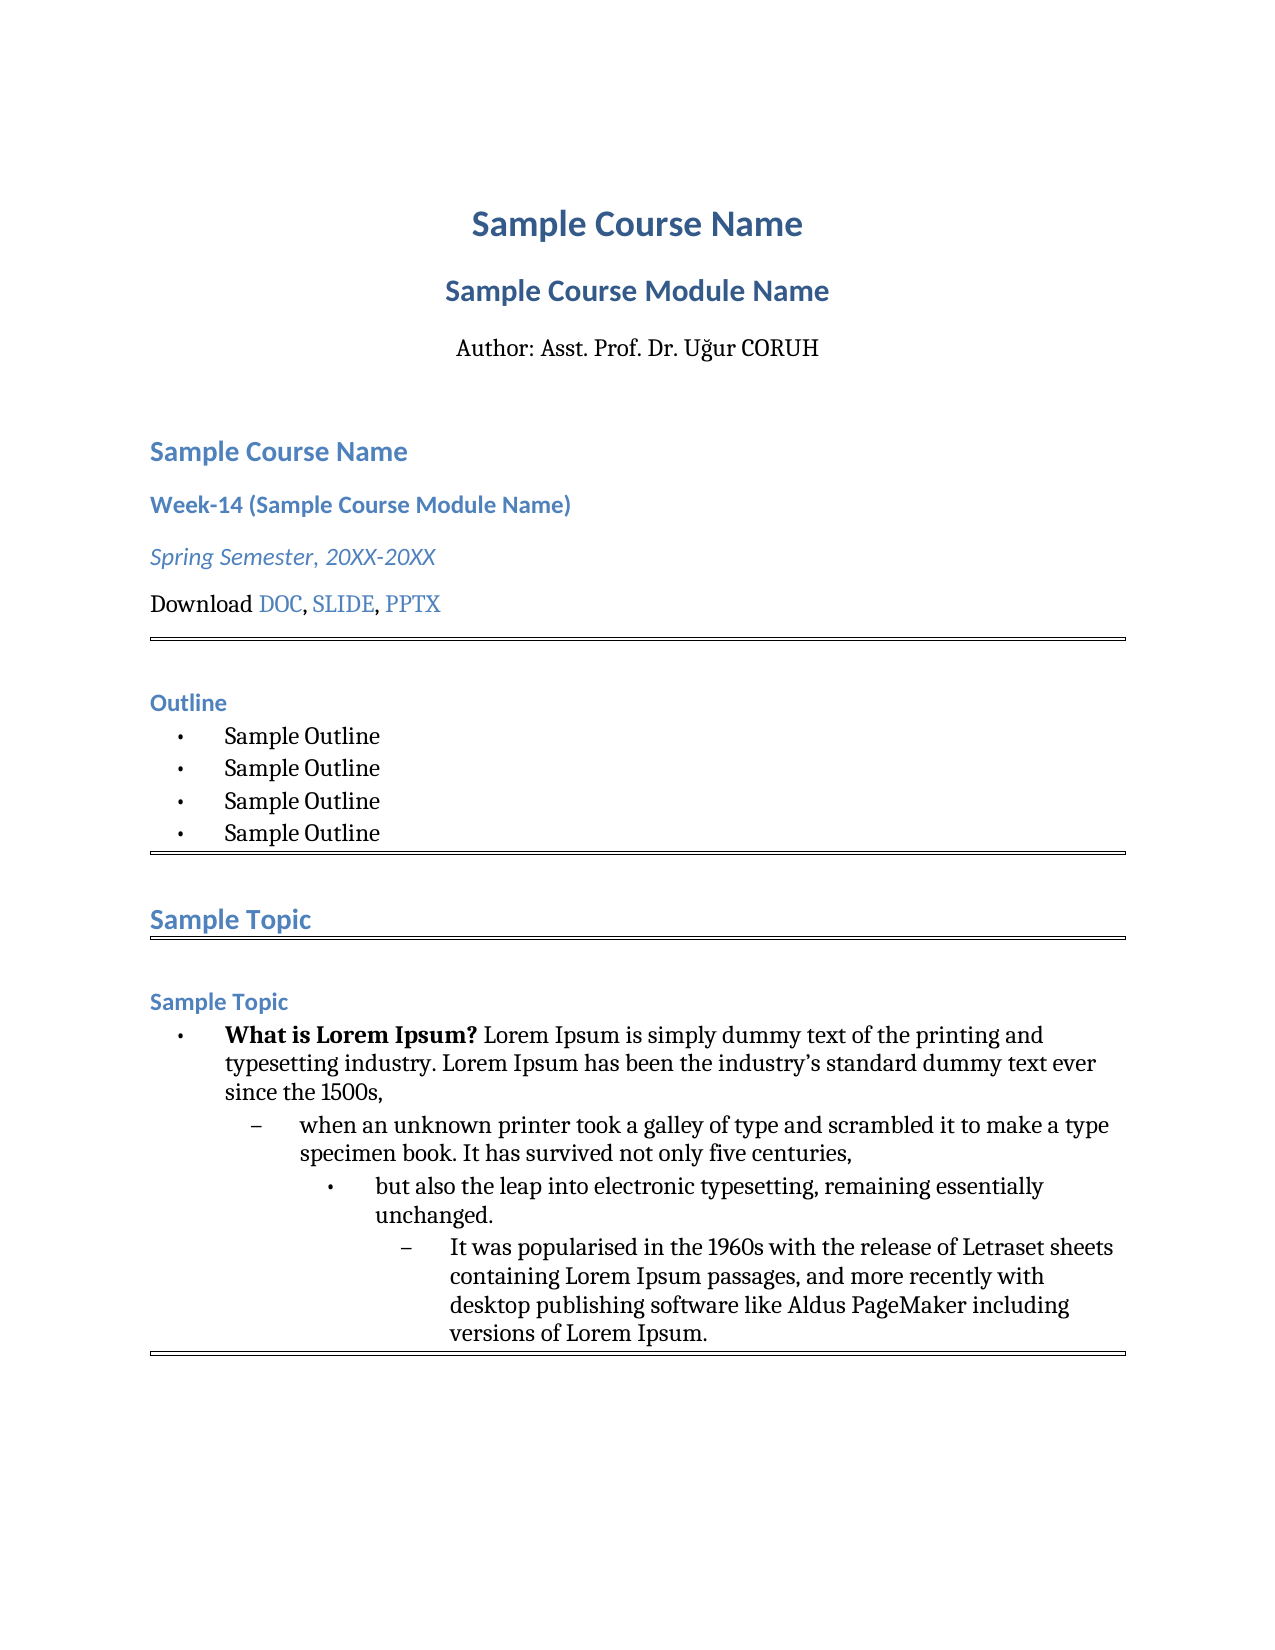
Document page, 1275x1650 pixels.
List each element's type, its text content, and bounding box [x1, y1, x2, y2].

subtitle Sample Topic [150, 901, 1125, 936]
list Sample Outline [175, 787, 1125, 815]
list but also the leap into electronic typesetting, remaining essentially unchanged. [325, 1172, 1125, 1229]
list It was popularised in the 1960s with the release of Letraset sheets containing Lorem Ipsum passages, and more recently with desktop publishing software like Aldus PageMaker including versions of Lorem Ipsum. [400, 1233, 1125, 1348]
subtitle Week-14 (Sample Course Module Name) [150, 489, 1125, 520]
text Download DOC, SLIDE, PPTX [150, 590, 1125, 619]
list Sample Outline [175, 819, 1125, 848]
title Sample Course Name [150, 200, 1125, 246]
list What is Lorem Ipsum? Lorem Ipsum is simply dummy text of the printing and typesetting industry. Lorem Ipsum has been the industry’s standard dummy text ever since the 1500s, [175, 1021, 1125, 1107]
subtitle Sample Course Module Name [150, 271, 1125, 309]
list Sample Outline [175, 754, 1125, 783]
subtitle Sample Course Name [150, 433, 1125, 469]
subtitle Sample Topic [150, 986, 1125, 1017]
list Sample Outline [175, 722, 1125, 750]
list when an unknown printer took a galley of type and scrambled it to make a type specimen book. It has survived not only five centuries, [250, 1111, 1125, 1168]
text Author: Asst. Prof. Dr. Uğur CORUH [150, 334, 1125, 363]
subtitle Outline [150, 687, 1125, 718]
subtitle Spring Semester, 20XX-20XX [150, 541, 1125, 571]
